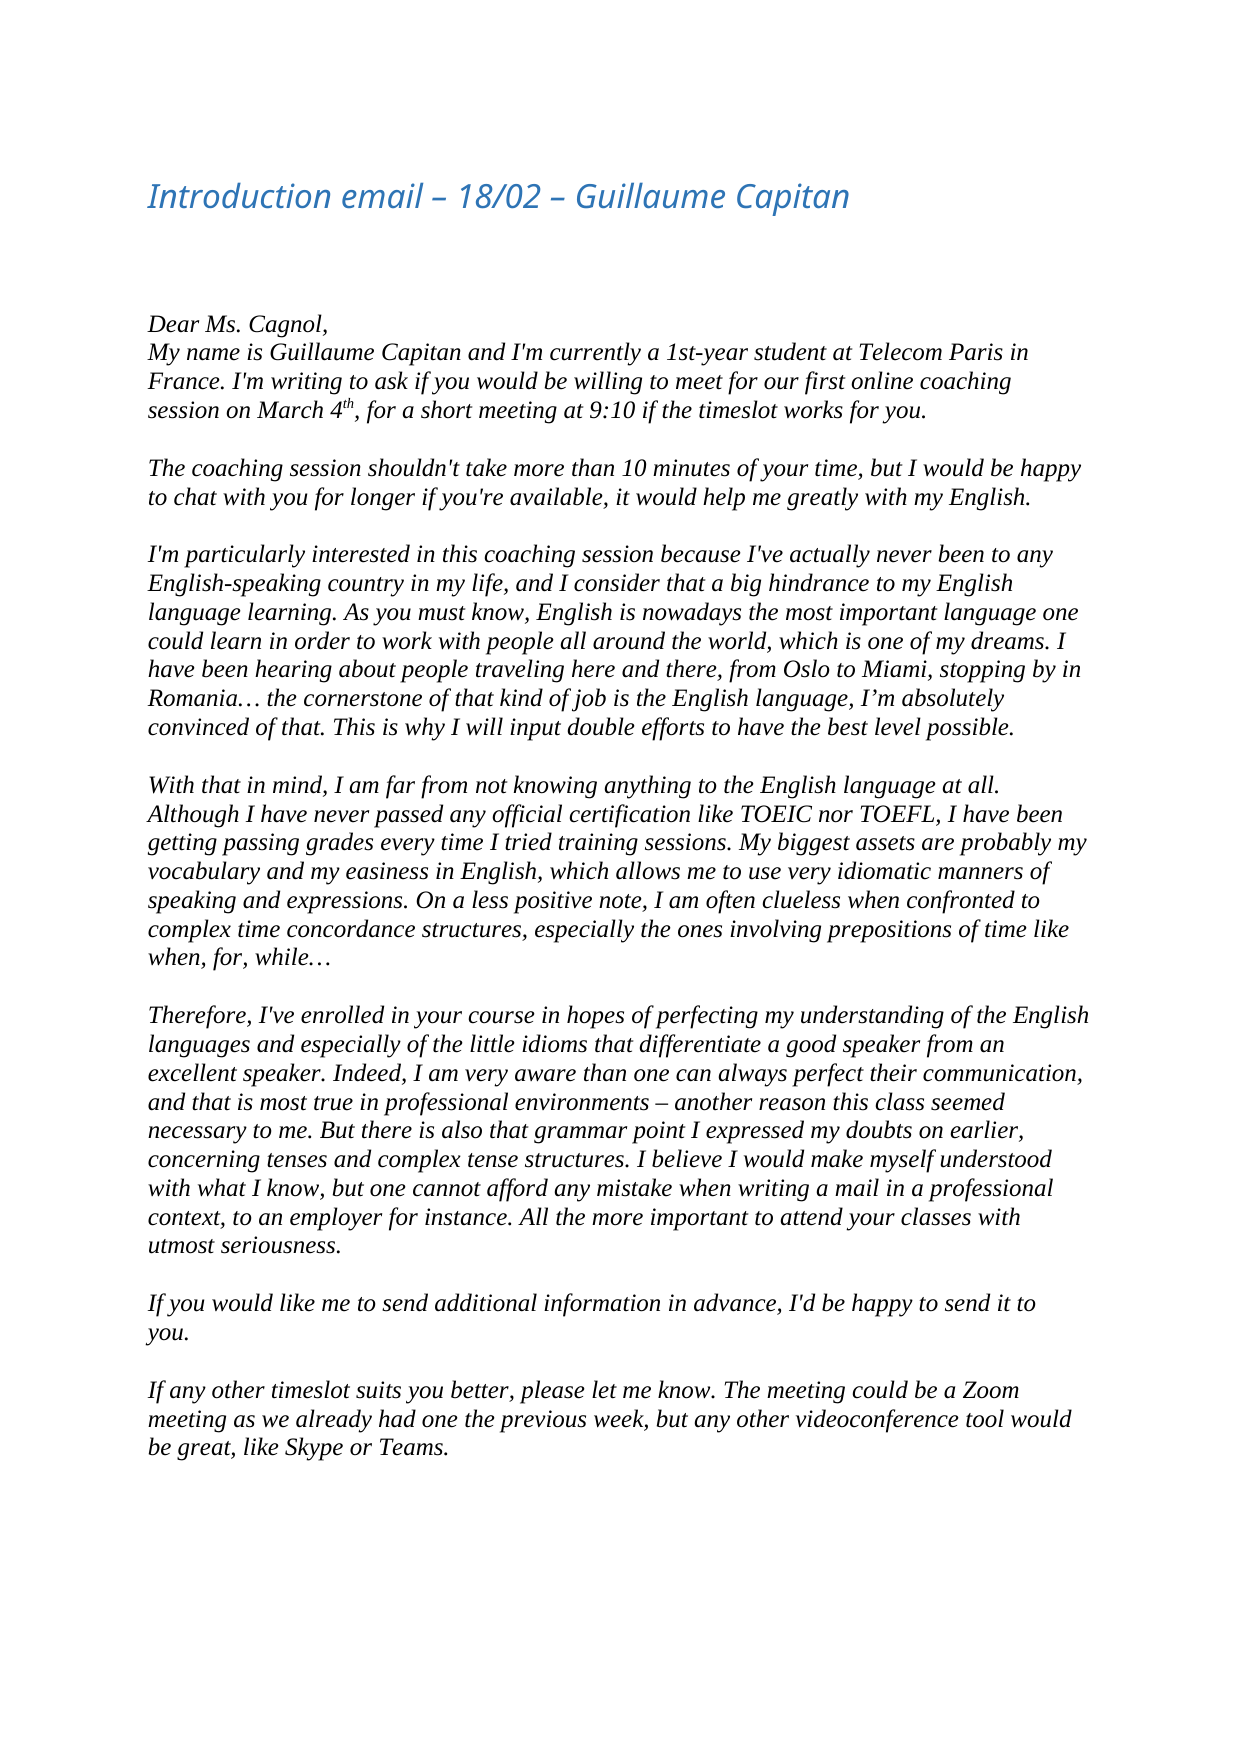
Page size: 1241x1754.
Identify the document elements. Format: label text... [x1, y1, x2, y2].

text I'm particularly interested in this coaching session because I've actually never been to any English-speaking country in my life, and I consider that a big hindrance to my English language learning. As you must know, English is nowadays the most important language one could learn in order to work with people all around the world, which is one of my dreams. I have been hearing about people traveling here and there, from Oslo to Miami, stopping by in Romania… the cornerstone of that kind of job is the English language, I’m absolutely convinced of that. This is why I will input double efforts to have the best level possible. [148, 539, 1093, 741]
text Dear Ms. Cagnol, My name is Guillaume Capitan and I'm currently a 1st-year student at Telecom Paris in France. I'm writing to ask if you would be willing to meet for our first online coaching session on March 4th, for a short meeting at 9:10 if the timeslot works for you. [148, 309, 1093, 424]
subtitle Introduction email – 18/02 – Guillaume Capitan [148, 173, 1093, 218]
text The coaching session shouldn't take more than 10 minutes of your time, but I would be happy to chat with you for longer if you're available, it would help me greatly with my English. [148, 453, 1093, 510]
text If you would like me to send additional information in advance, I'd be happy to send it to you. [148, 1288, 1093, 1346]
text Therefore, I've enrolled in your course in hopes of perfecting my understanding of the English languages and especially of the little idioms that differentiate a good speaker from an excellent speaker. Indeed, I am very aware than one can always perfect their communication, and that is most true in professional environments – another reason this class seemed necessary to me. But there is also that grammar point I expressed my doubts on earlier, concerning tenses and complex tense structures. I believe I would make myself understood with what I know, but one cannot afford any mistake when writing a mail in a professional context, to an employer for instance. All the more important to attend your classes with utmost seriousness. [148, 1000, 1093, 1259]
text With that in mind, I am far from not knowing anything to the English language at all. Although I have never passed any official certification like TOEIC nor TOEFL, I have been getting passing grades every time I tried training sessions. My biggest assets are probably my vocabulary and my easiness in English, which allows me to use very idiomatic manners of speaking and expressions. On a less positive note, I am often clueless when confronted to complex time concordance structures, especially the ones involving prepositions of time like when, for, while… [148, 770, 1093, 971]
text If any other timeslot suits you better, please let me know. The meeting could be a Zoom meeting as we already had one the previous week, but any other videoconference tool would be great, like Skype or Teams. [148, 1375, 1093, 1461]
